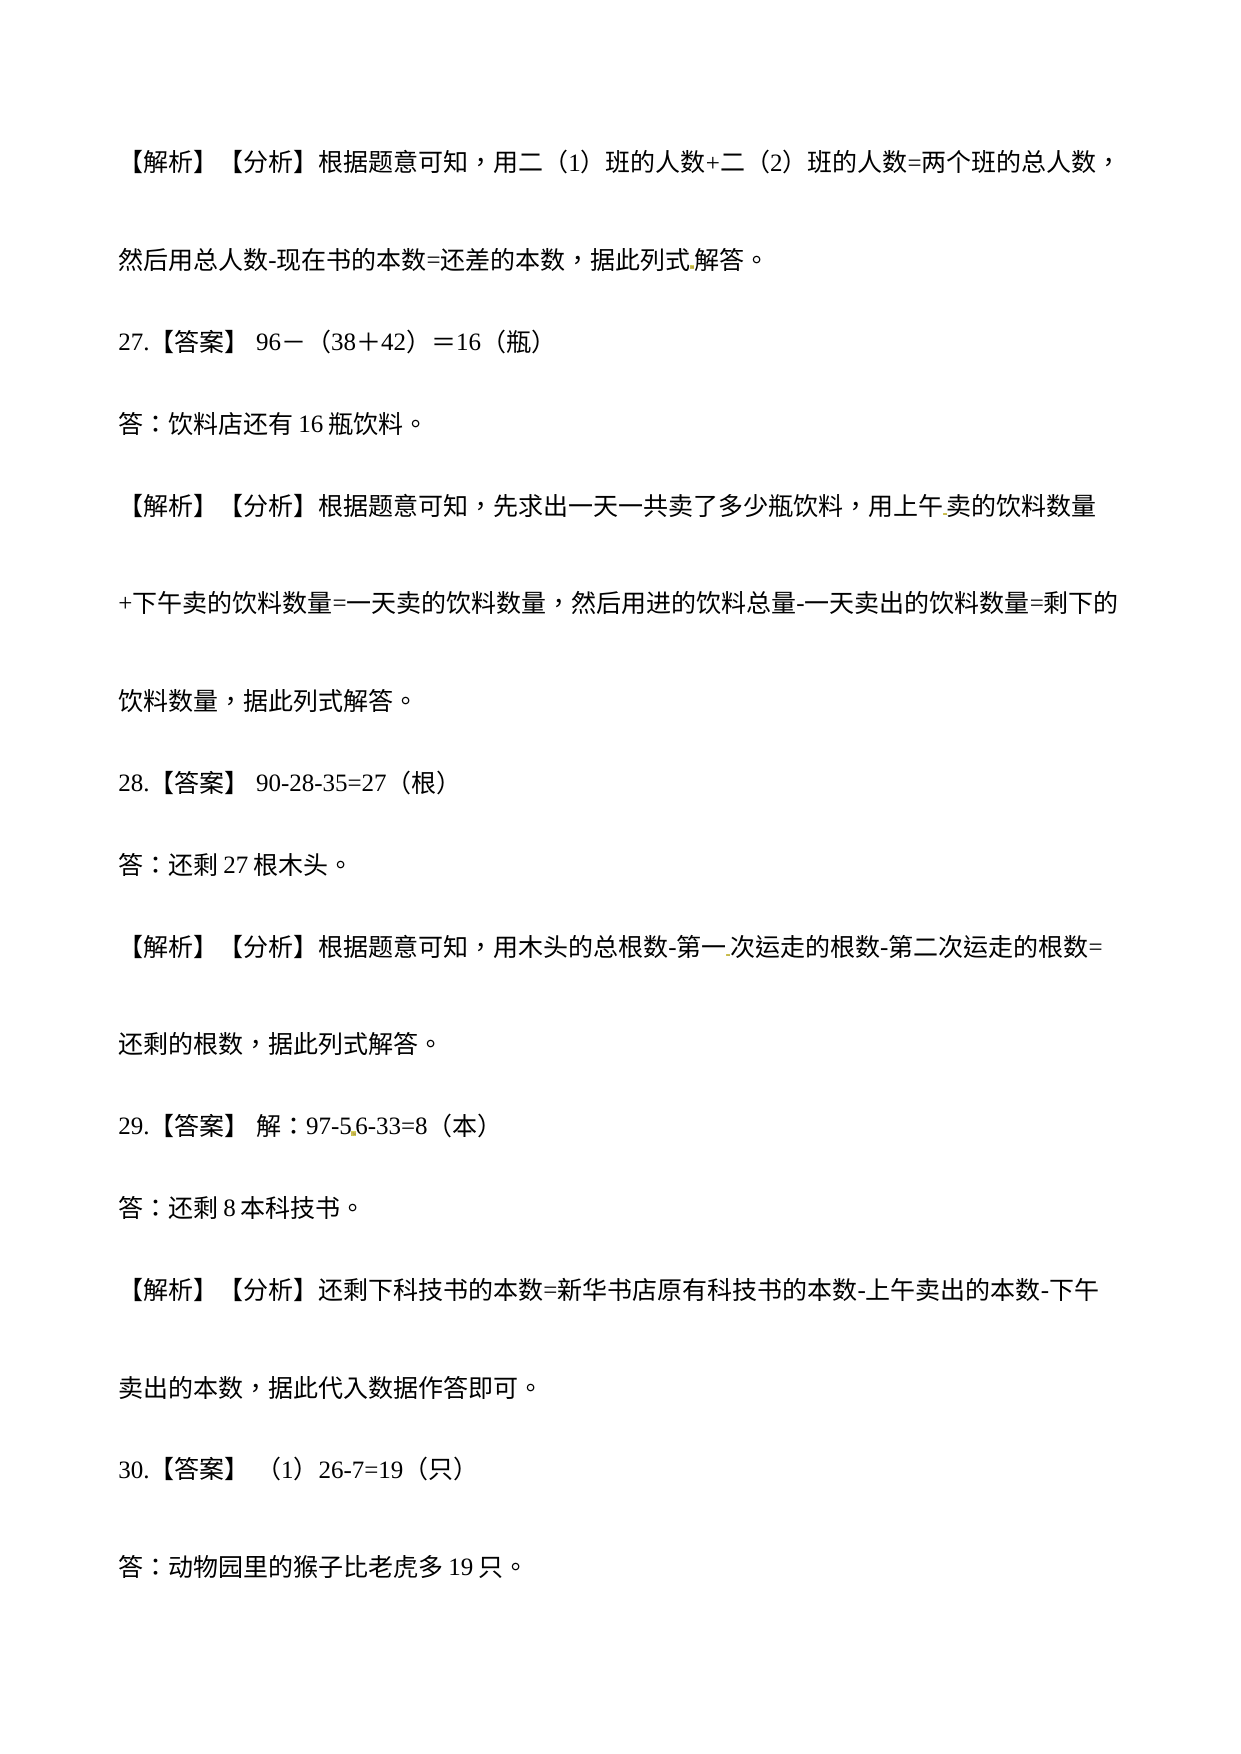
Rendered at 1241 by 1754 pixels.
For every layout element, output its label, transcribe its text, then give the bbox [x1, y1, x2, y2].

text 答：还剩8本科技书。 [118, 1175, 1122, 1240]
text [118, 1437, 1122, 1599]
text 答：还剩27根木头。 [118, 832, 1122, 897]
text 【解析】【分析】根据题意可知，先求出一天一共卖了多少瓶饮料，用上午卖的饮料数量+下午卖的饮料数量=一天卖的饮料数量，然后用进的饮料总量-一天卖出的饮料数量=剩下的饮料数量，据此列式解答。 [118, 473, 1122, 733]
text 28.【答案】 90-28-35=27（根） [118, 750, 1122, 815]
text 【解析】【分析】还剩下科技书的本数=新华书店原有科技书的本数-上午卖出的本数-下午卖出的本数，据此代入数据作答即可。 [118, 1257, 1122, 1420]
text 【解析】【分析】根据题意可知，用二（1）班的人数+二（2）班的人数=两个班的总人数，然后用总人数-现在书的本数=还差的本数，据此列式解答。 [118, 129, 1122, 292]
text 29.【答案】 解：97-56-33=8（本） [118, 1093, 1122, 1158]
text 答：饮料店还有16瓶饮料。 [118, 391, 1122, 456]
text 27.【答案】 96－（38＋42）＝16（瓶） [118, 309, 1122, 374]
text 【解析】【分析】根据题意可知，用木头的总根数-第一次运走的根数-第二次运走的根数=还剩的根数，据此列式解答。 [118, 914, 1122, 1076]
